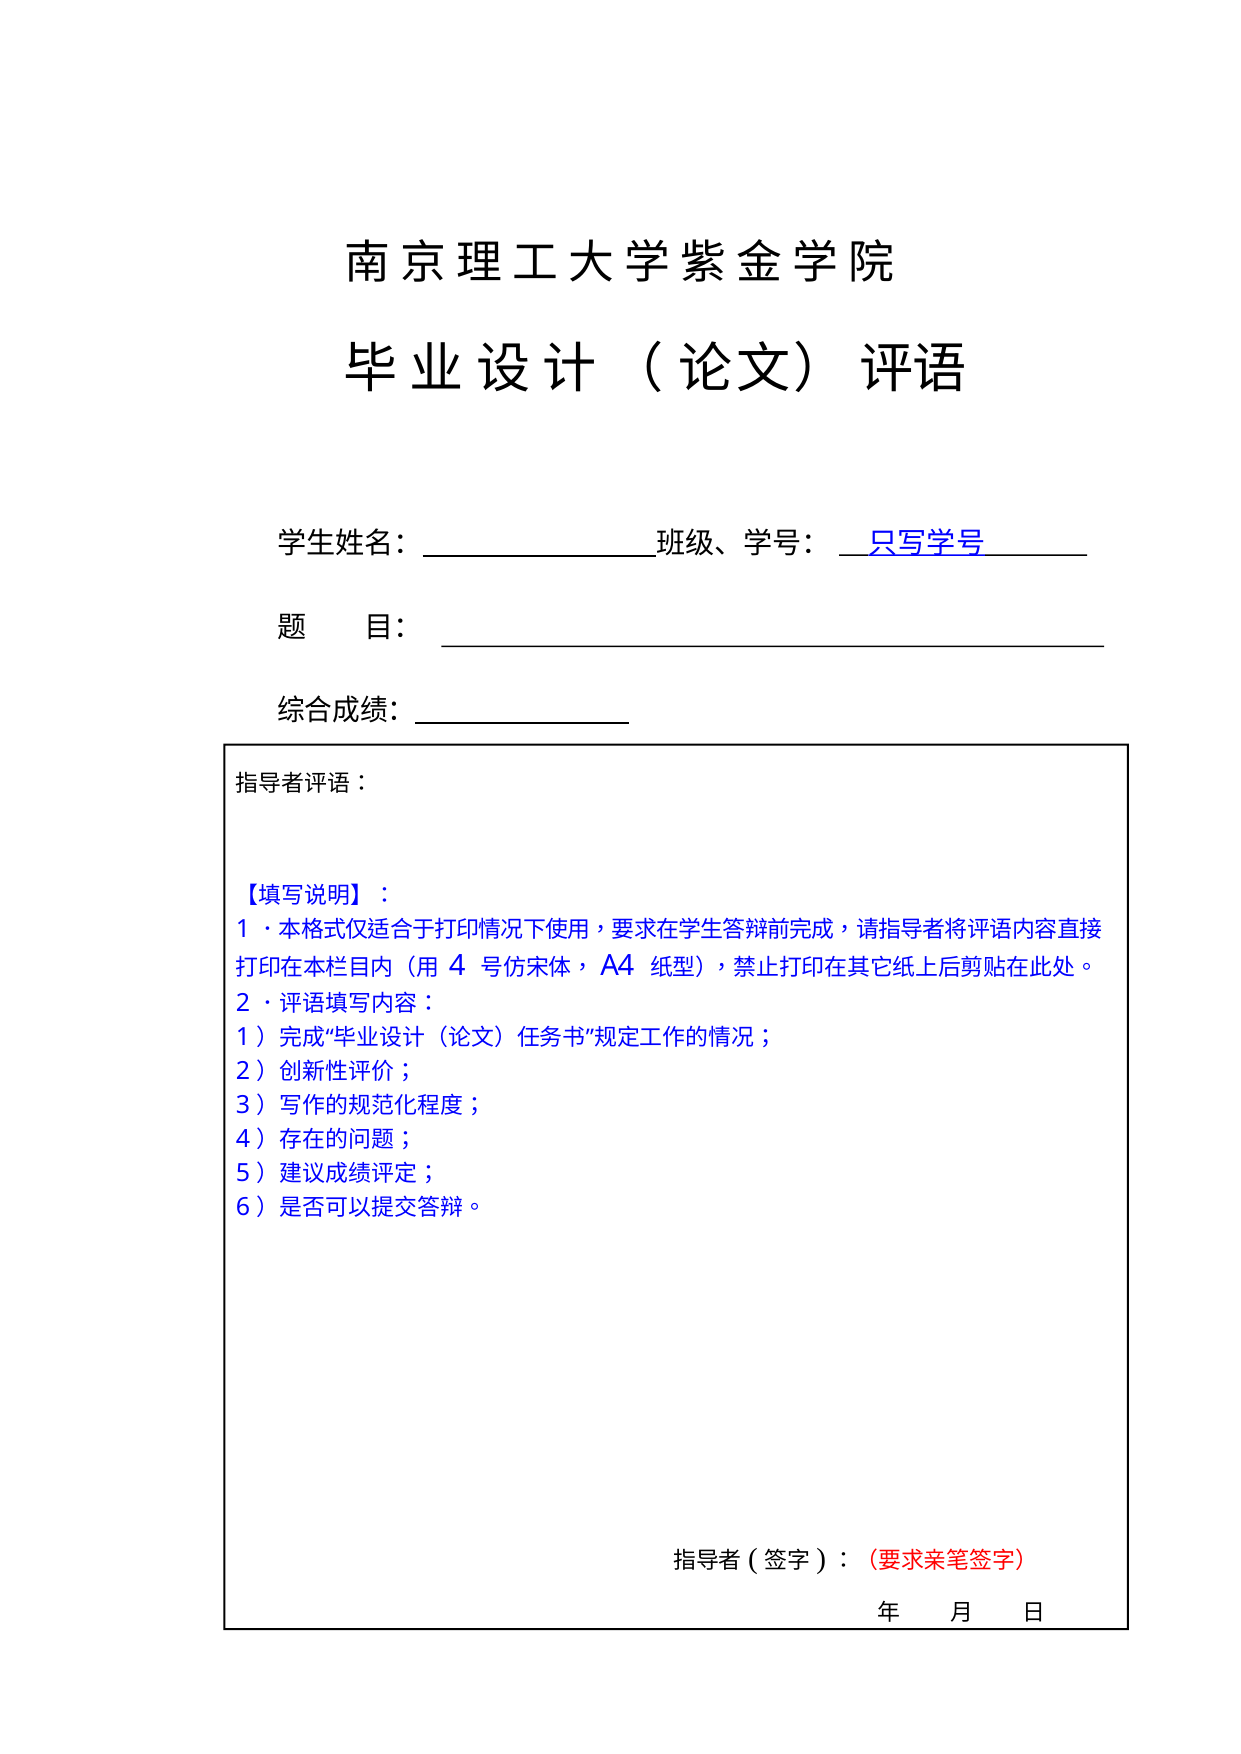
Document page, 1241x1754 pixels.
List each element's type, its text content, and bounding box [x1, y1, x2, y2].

text 综合成绩： [277, 686, 1148, 729]
text 学生姓名： 班级、学号： 只写学号 [277, 520, 1148, 562]
text 南 京 理 工 大 学 紫 金 学 院 [344, 225, 1148, 292]
text 题 目： [277, 603, 1148, 646]
subtitle 毕业设计（ 论文） 评语 [343, 325, 1148, 403]
